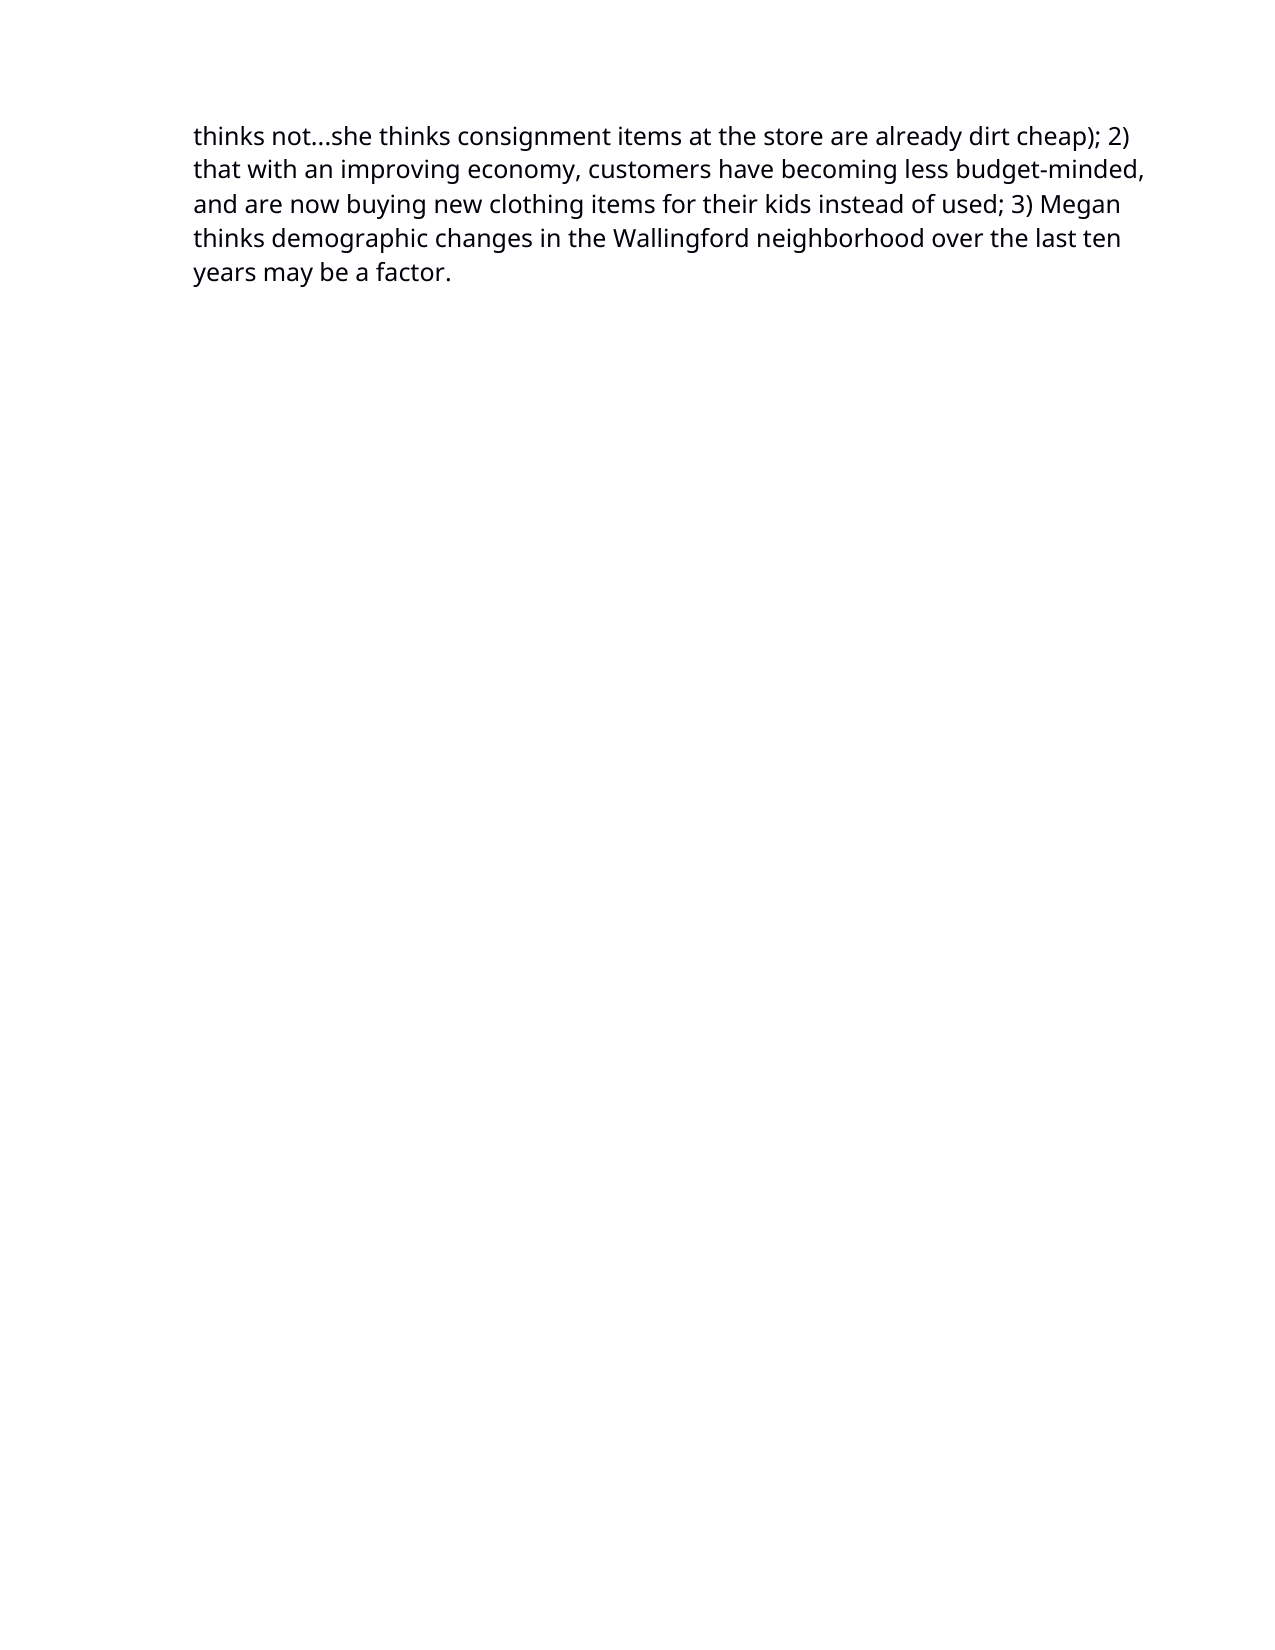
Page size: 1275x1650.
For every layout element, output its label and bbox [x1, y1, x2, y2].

list [156, 118, 1157, 288]
